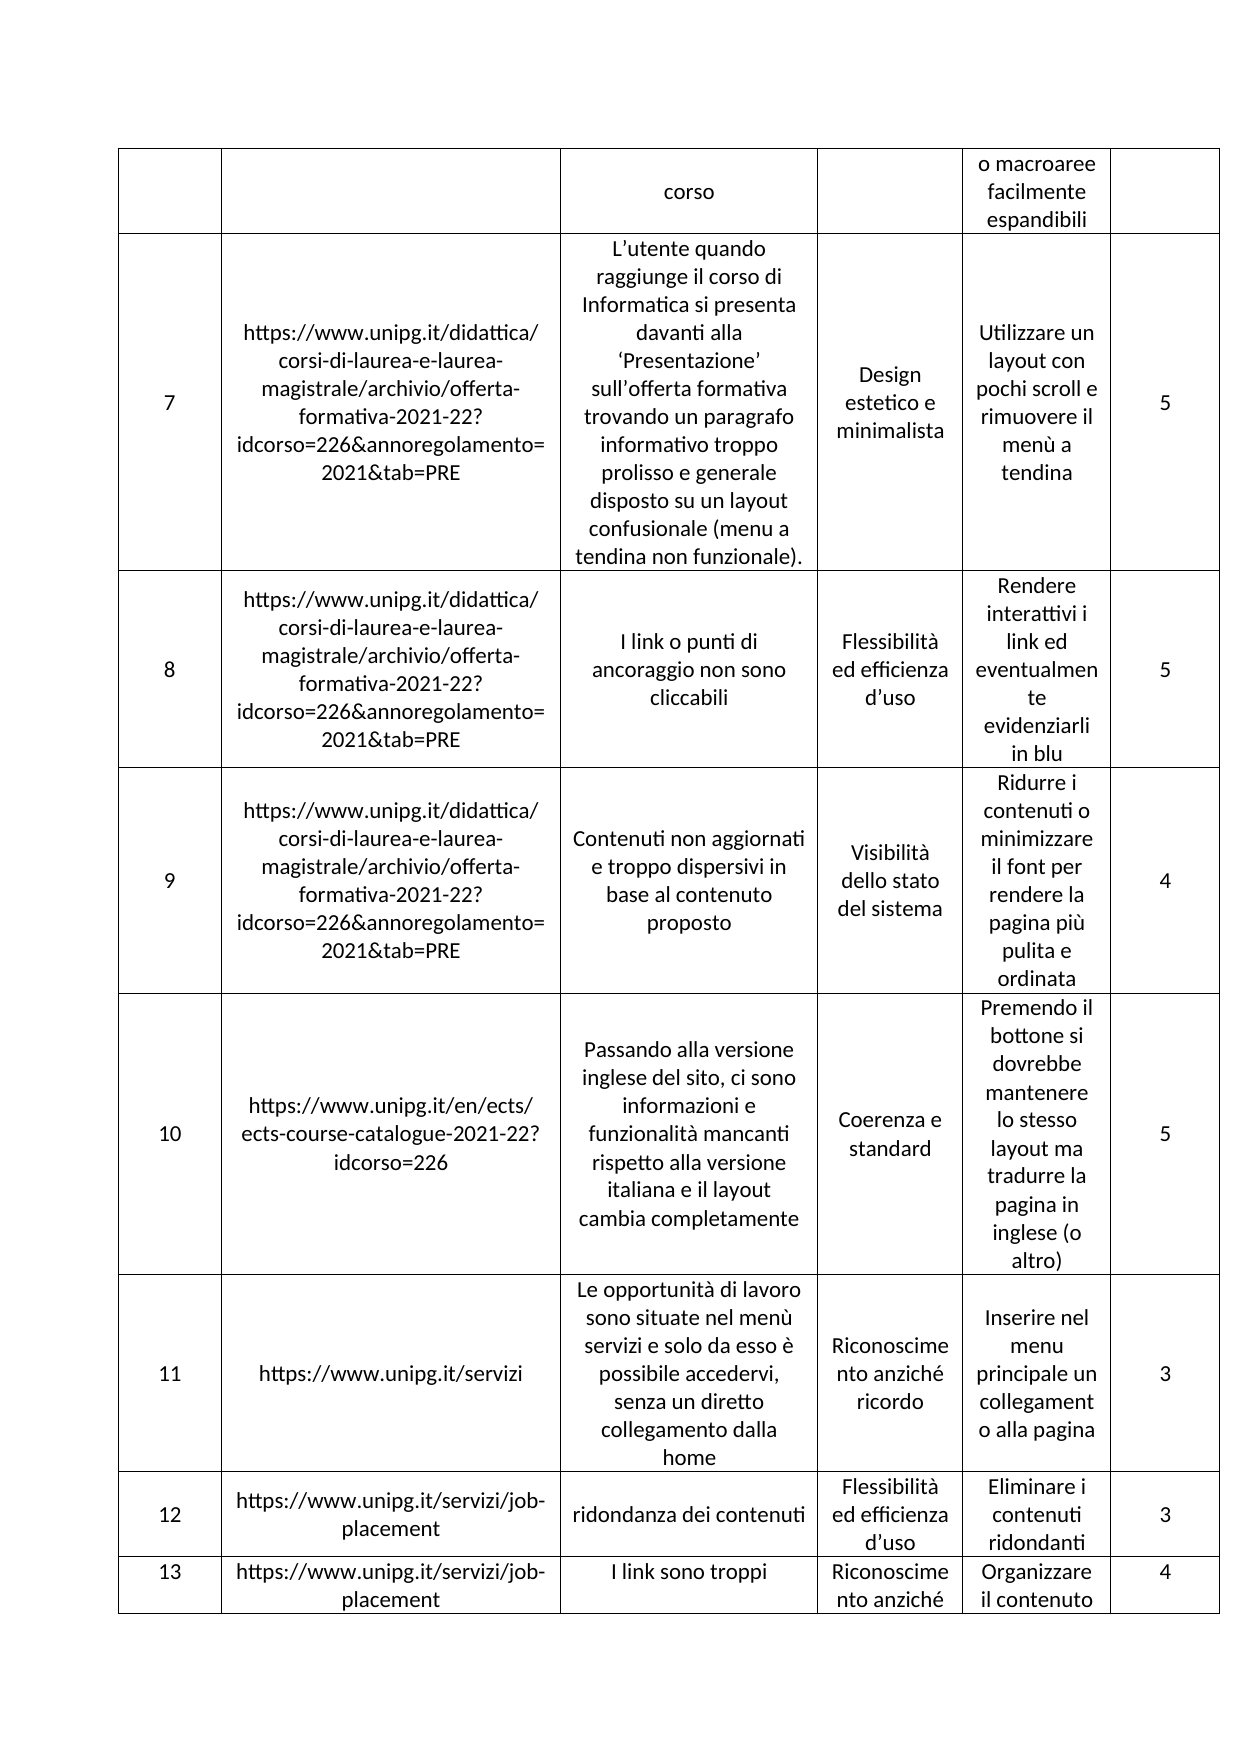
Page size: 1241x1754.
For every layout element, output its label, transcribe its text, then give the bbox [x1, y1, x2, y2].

table_cell https://www.unipg.it/servizi [222, 1275, 560, 1471]
table_cell ridondanza dei contenuti [561, 1472, 817, 1556]
table_cell 3 [1111, 1275, 1219, 1471]
table_cell 10 [119, 994, 221, 1274]
table_cell Ridurre i contenuti o minimizzare il font per rendere la pagina più pulita e ordinata [963, 768, 1110, 992]
table_cell Visibilità dello stato del sistema [818, 768, 962, 992]
table_cell 4 [1111, 1557, 1219, 1613]
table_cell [222, 1557, 560, 1613]
table_cell 4 [1111, 149, 1219, 233]
table_cell 8 [119, 571, 221, 767]
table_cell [818, 149, 962, 233]
table_cell Eliminare i contenuti ridondanti [963, 1472, 1110, 1556]
table_cell Riconoscimento anziché ricordo [818, 1275, 962, 1471]
table_cell Passando alla versione inglese del sito, ci sono informazioni e funzionalità mancanti rispetto alla versione italiana e il layout cambia completamente [561, 994, 817, 1274]
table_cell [963, 1557, 1110, 1613]
table_cell 3 [1111, 1472, 1219, 1556]
table_cell Flessibilità ed efficienza d’uso [818, 1472, 962, 1556]
table_cell 5 [1111, 994, 1219, 1274]
table_cell Premendo il bottone si dovrebbe mantenere lo stesso layout ma tradurre la pagina in inglese (o altro) [963, 994, 1110, 1274]
table_cell 5 [1111, 234, 1219, 570]
table_cell Contenuti non aggiornati e troppo dispersivi in base al contenuto proposto [561, 768, 817, 992]
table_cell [561, 149, 817, 233]
table_cell 11 [119, 1275, 221, 1471]
table_cell https://www.unipg.it/didattica/corsi-di-laurea-e-laurea-magistrale/archivio/offerta-formativa-2021-22?idcorso=226&annoregolamento=2021&tab=PRE [222, 571, 560, 767]
table_cell Le opportunità di lavoro sono situate nel menù servizi e solo da esso è possibile accedervi, senza un diretto collegamento dalla home [561, 1275, 817, 1471]
table_cell I link sono troppi [561, 1557, 817, 1613]
table_cell https://www.unipg.it/didattica/corsi-di-laurea-e-laurea-magistrale/archivio/offerta-formativa-2021-22?idcorso=226&annoregolamento=2021&tab=PRE [222, 768, 560, 992]
table_cell https://www.unipg.it/didattica/corsi-di-laurea-e-laurea-magistrale/archivio/offerta-formativa-2021-22?idcorso=226&annoregolamento=2021&tab=PRE [222, 234, 560, 570]
table_cell 5 [1111, 571, 1219, 767]
table_cell Design estetico e minimalista [818, 234, 962, 570]
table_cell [222, 149, 560, 233]
table_cell https://www.unipg.it/servizi/job-placement [222, 1472, 560, 1556]
table_cell Inserire nel menu principale un collegamento alla pagina [963, 1275, 1110, 1471]
table_cell Coerenza e standard [818, 994, 962, 1274]
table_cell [963, 149, 1110, 233]
table_cell 13 [119, 1557, 221, 1613]
table_cell https://www.unipg.it/en/ects/ects-course-catalogue-2021-22?idcorso=226 [222, 994, 560, 1274]
table_cell Utilizzare un layout con pochi scroll e rimuovere il menù a tendina [963, 234, 1110, 570]
table_cell L’utente quando raggiunge il corso di Informatica si presenta davanti alla ‘Presentazione’ sull’offerta formativa trovando un paragrafo informativo troppo prolisso e generale disposto su un layout confusionale (menu a tendina non funzionale). [561, 234, 817, 570]
table_cell Rendere interattivi i link ed eventualmente evidenziarli in blu [963, 571, 1110, 767]
table_cell I link o punti di ancoraggio non sono cliccabili [561, 571, 817, 767]
table_cell 4 [1111, 768, 1219, 992]
table_cell 12 [119, 1472, 221, 1556]
table_cell Flessibilità ed efficienza d’uso [818, 571, 962, 767]
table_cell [818, 1557, 962, 1613]
table_cell 6 [119, 149, 221, 233]
table_cell 7 [119, 234, 221, 570]
table_cell 9 [119, 768, 221, 992]
